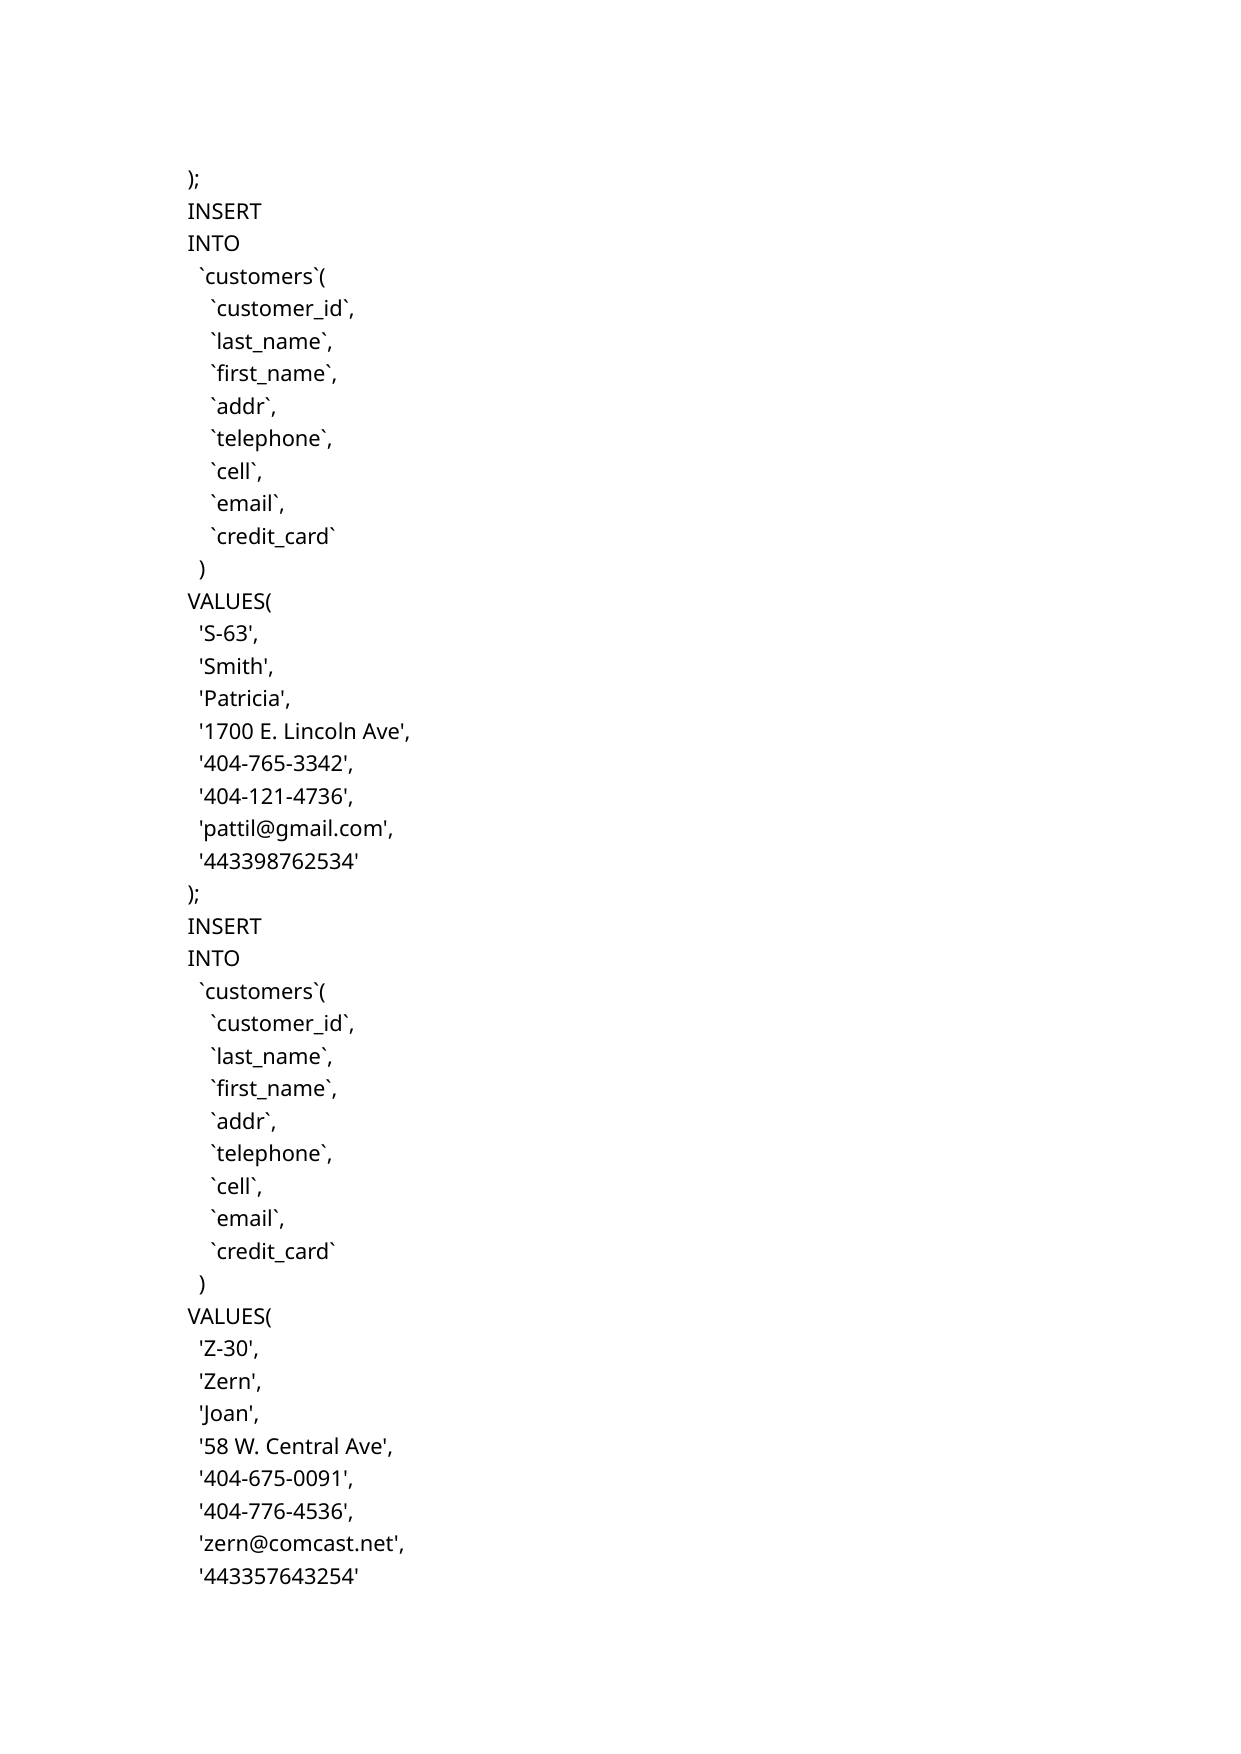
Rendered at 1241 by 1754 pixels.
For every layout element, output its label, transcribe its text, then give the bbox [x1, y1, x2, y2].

text INTO [187, 227, 1053, 259]
text '1700 E. Lincoln Ave', [187, 714, 1053, 747]
text 'Patricia', [187, 682, 1053, 714]
text '443398762534' [187, 844, 1053, 877]
text `email`, [187, 1202, 1053, 1234]
text `first_name`, [187, 357, 1053, 389]
text INSERT [187, 909, 1053, 942]
text `email`, [187, 487, 1053, 519]
text `telephone`, [187, 422, 1053, 454]
text VALUES( [187, 584, 1053, 617]
text 'S-63', [187, 617, 1053, 649]
text '404-675-0091', [187, 1462, 1053, 1494]
text '404-121-4736', [187, 779, 1053, 812]
text '404-765-3342', [187, 747, 1053, 779]
text ) [187, 1267, 1053, 1299]
text `first_name`, [187, 1072, 1053, 1104]
text `customer_id`, [187, 292, 1053, 324]
text 'zern@comcast.net', [187, 1527, 1053, 1559]
text ); [187, 877, 1053, 909]
text `customers`( [187, 974, 1053, 1007]
text `customers`( [187, 259, 1053, 292]
text `cell`, [187, 454, 1053, 487]
text '443357643254' [187, 1559, 1053, 1592]
text `customer_id`, [187, 1007, 1053, 1039]
text 'Smith', [187, 649, 1053, 682]
text 'pattil@gmail.com', [187, 812, 1053, 844]
text `last_name`, [187, 324, 1053, 357]
text VALUES( [187, 1299, 1053, 1332]
text INSERT [187, 194, 1053, 227]
text `addr`, [187, 1104, 1053, 1137]
text INTO [187, 942, 1053, 974]
text 'Joan', [187, 1397, 1053, 1429]
text ); [187, 162, 1053, 194]
text `last_name`, [187, 1039, 1053, 1072]
text `cell`, [187, 1169, 1053, 1202]
text `credit_card` [187, 519, 1053, 552]
text '404-776-4536', [187, 1494, 1053, 1527]
text 'Z-30', [187, 1332, 1053, 1364]
text ) [187, 552, 1053, 584]
text `addr`, [187, 389, 1053, 422]
text `credit_card` [187, 1234, 1053, 1267]
text `telephone`, [187, 1137, 1053, 1169]
text '58 W. Central Ave', [187, 1429, 1053, 1462]
text 'Zern', [187, 1364, 1053, 1397]
